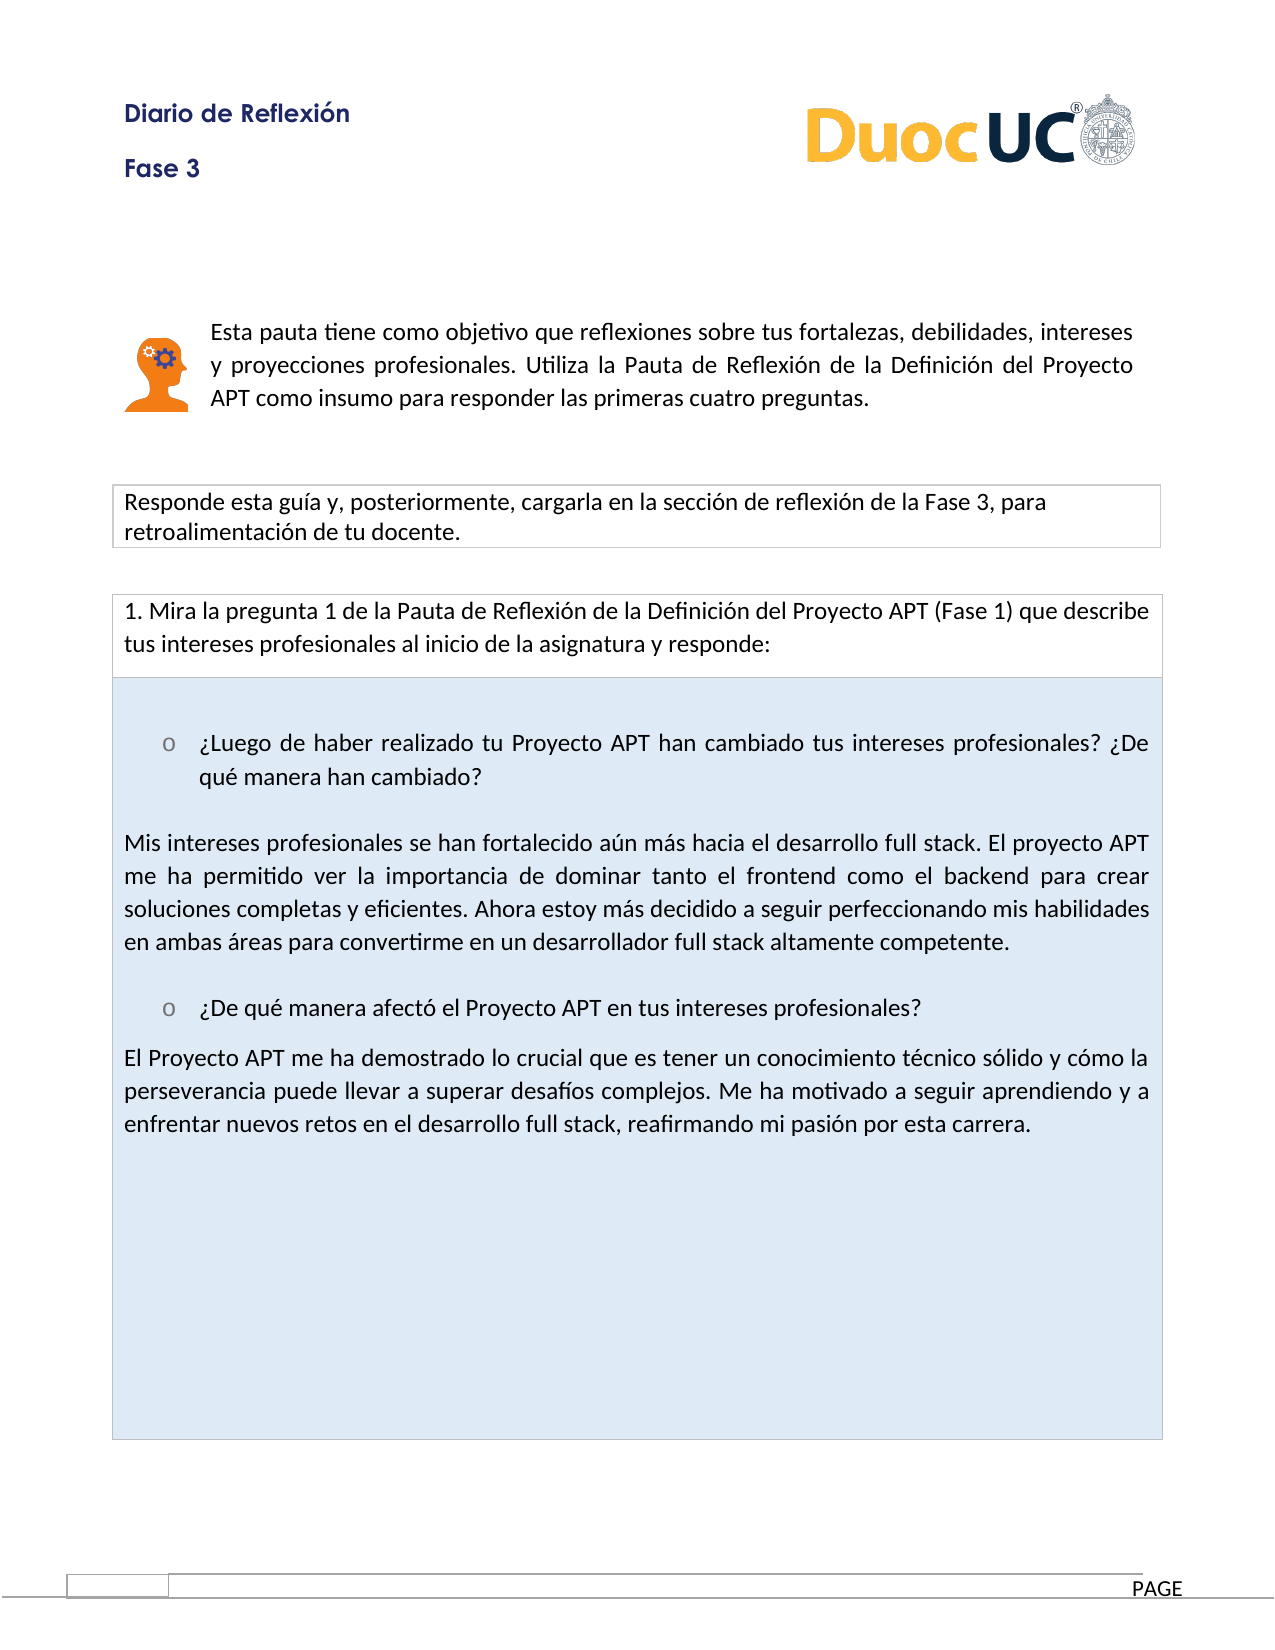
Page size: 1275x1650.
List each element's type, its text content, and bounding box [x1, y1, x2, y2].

table_cell ¿Luego de haber realizado tu Proyecto APT han cambiado tus intereses profesionales? ¿De qué manera han cambiado? Mis intereses profesionales se han fortalecido aún más hacia el desarrollo full stack. El proyecto APT me ha permitido ver la importancia de dominar tanto el frontend como el backend para crear soluciones completas y eficientes. Ahora estoy más decidido a seguir perfeccionando mis habilidades en ambas áreas para convertirme en un desarrollador full stack altamente competente. ¿De qué manera afectó el Proyecto APT en tus intereses profesionales? El Proyecto APT me ha demostrado lo crucial que es tener un conocimiento técnico sólido y cómo la perseverancia puede llevar a superar desafíos complejos. Me ha motivado a seguir aprendiendo y a enfrentar nuevos retos en el desarrollo full stack, reafirmando mi pasión por esta carrera. [113, 678, 1162, 1439]
picture [123, 338, 188, 412]
table_header [112, 316, 199, 454]
picture [807, 94, 1135, 165]
table_header Esta pauta tiene como objetivo que reflexiones sobre tus fortalezas, debilidades, intereses y proyecciones profesionales. Utiliza la Pauta de Reflexión de la Definición del Proyecto APT como insumo para responder las primeras cuatro preguntas. [199, 316, 1146, 454]
table_header 1. Mira la pregunta 1 de la Pauta de Reflexión de la Definición del Proyecto APT (Fase 1) que describe tus intereses profesionales al inicio de la asignatura y responde: [113, 595, 1162, 677]
table_header Responde esta guía y, posteriormente, cargarla en la sección de reflexión de la Fase 3, para retroalimentación de tu docente. [114, 486, 1160, 547]
